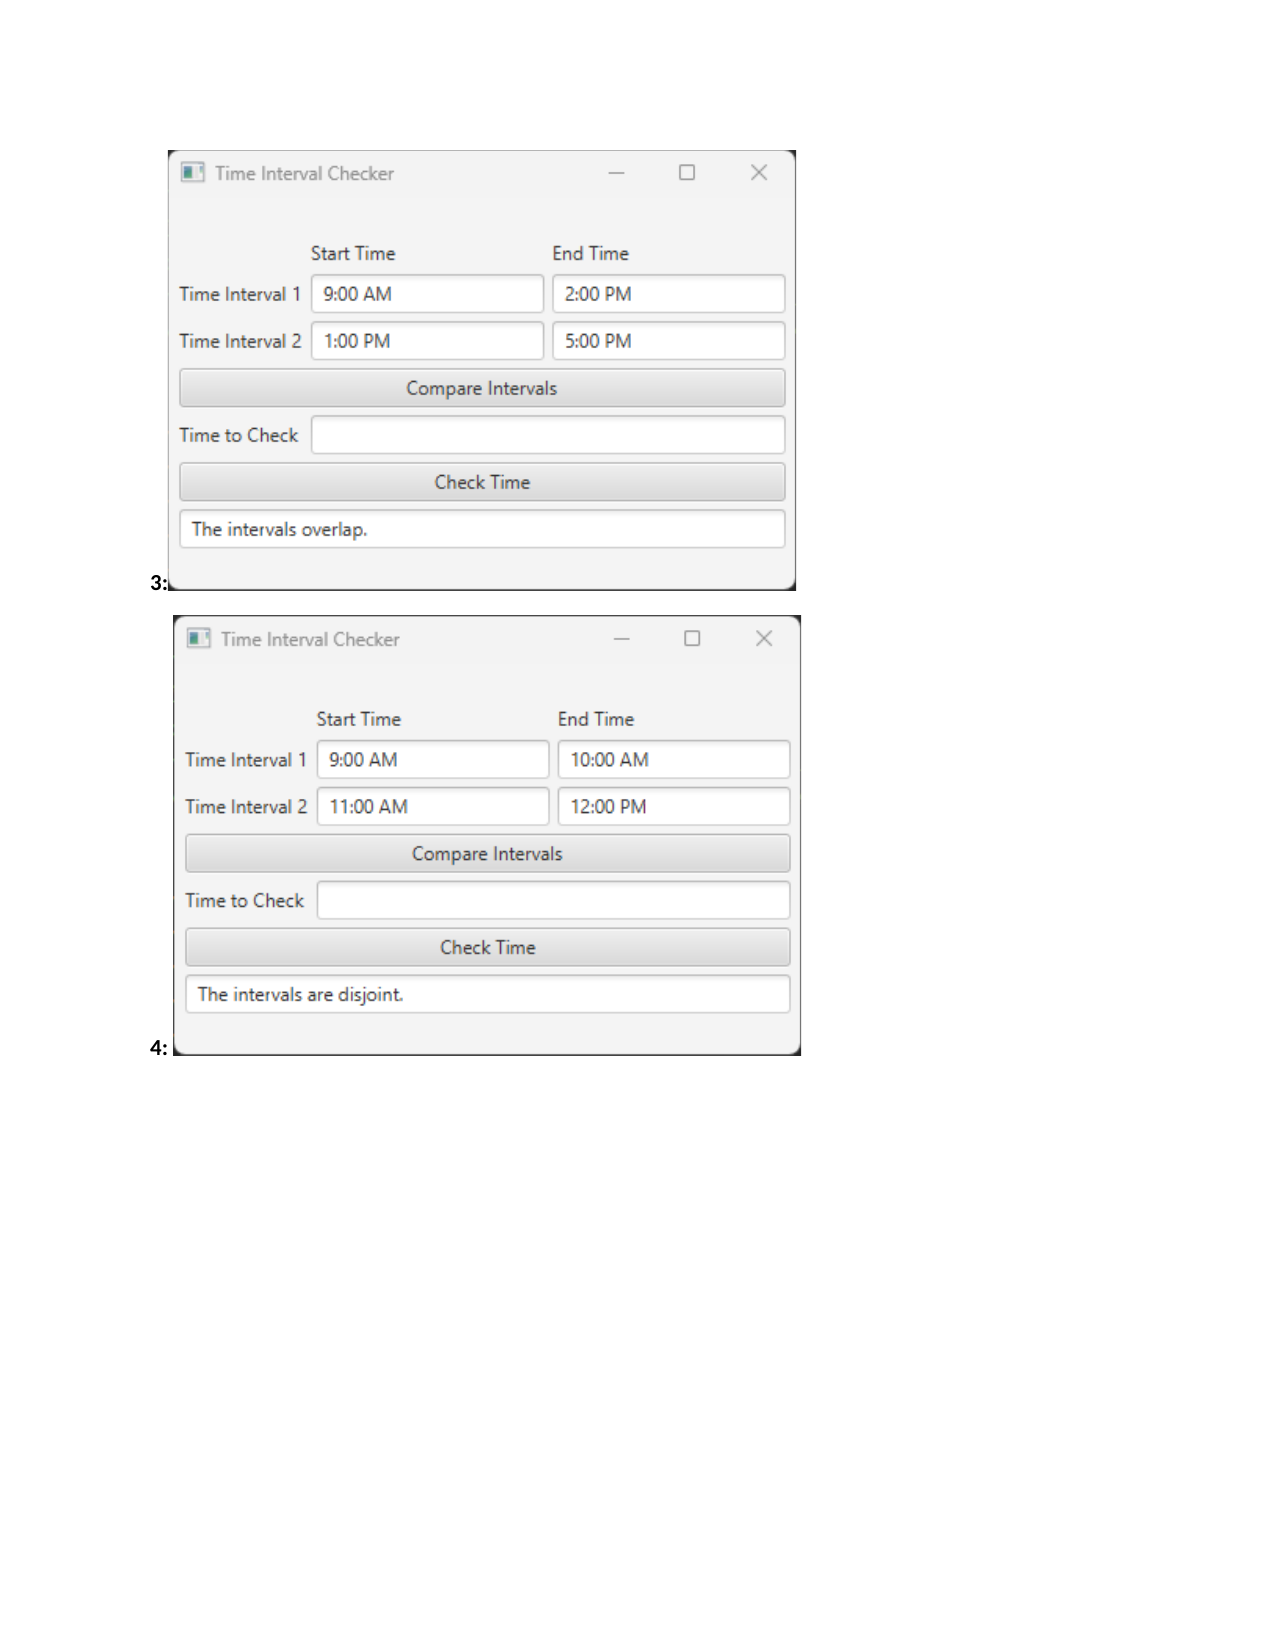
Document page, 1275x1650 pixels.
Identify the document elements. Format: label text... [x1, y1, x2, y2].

picture [173, 615, 802, 1056]
picture [167, 150, 797, 591]
